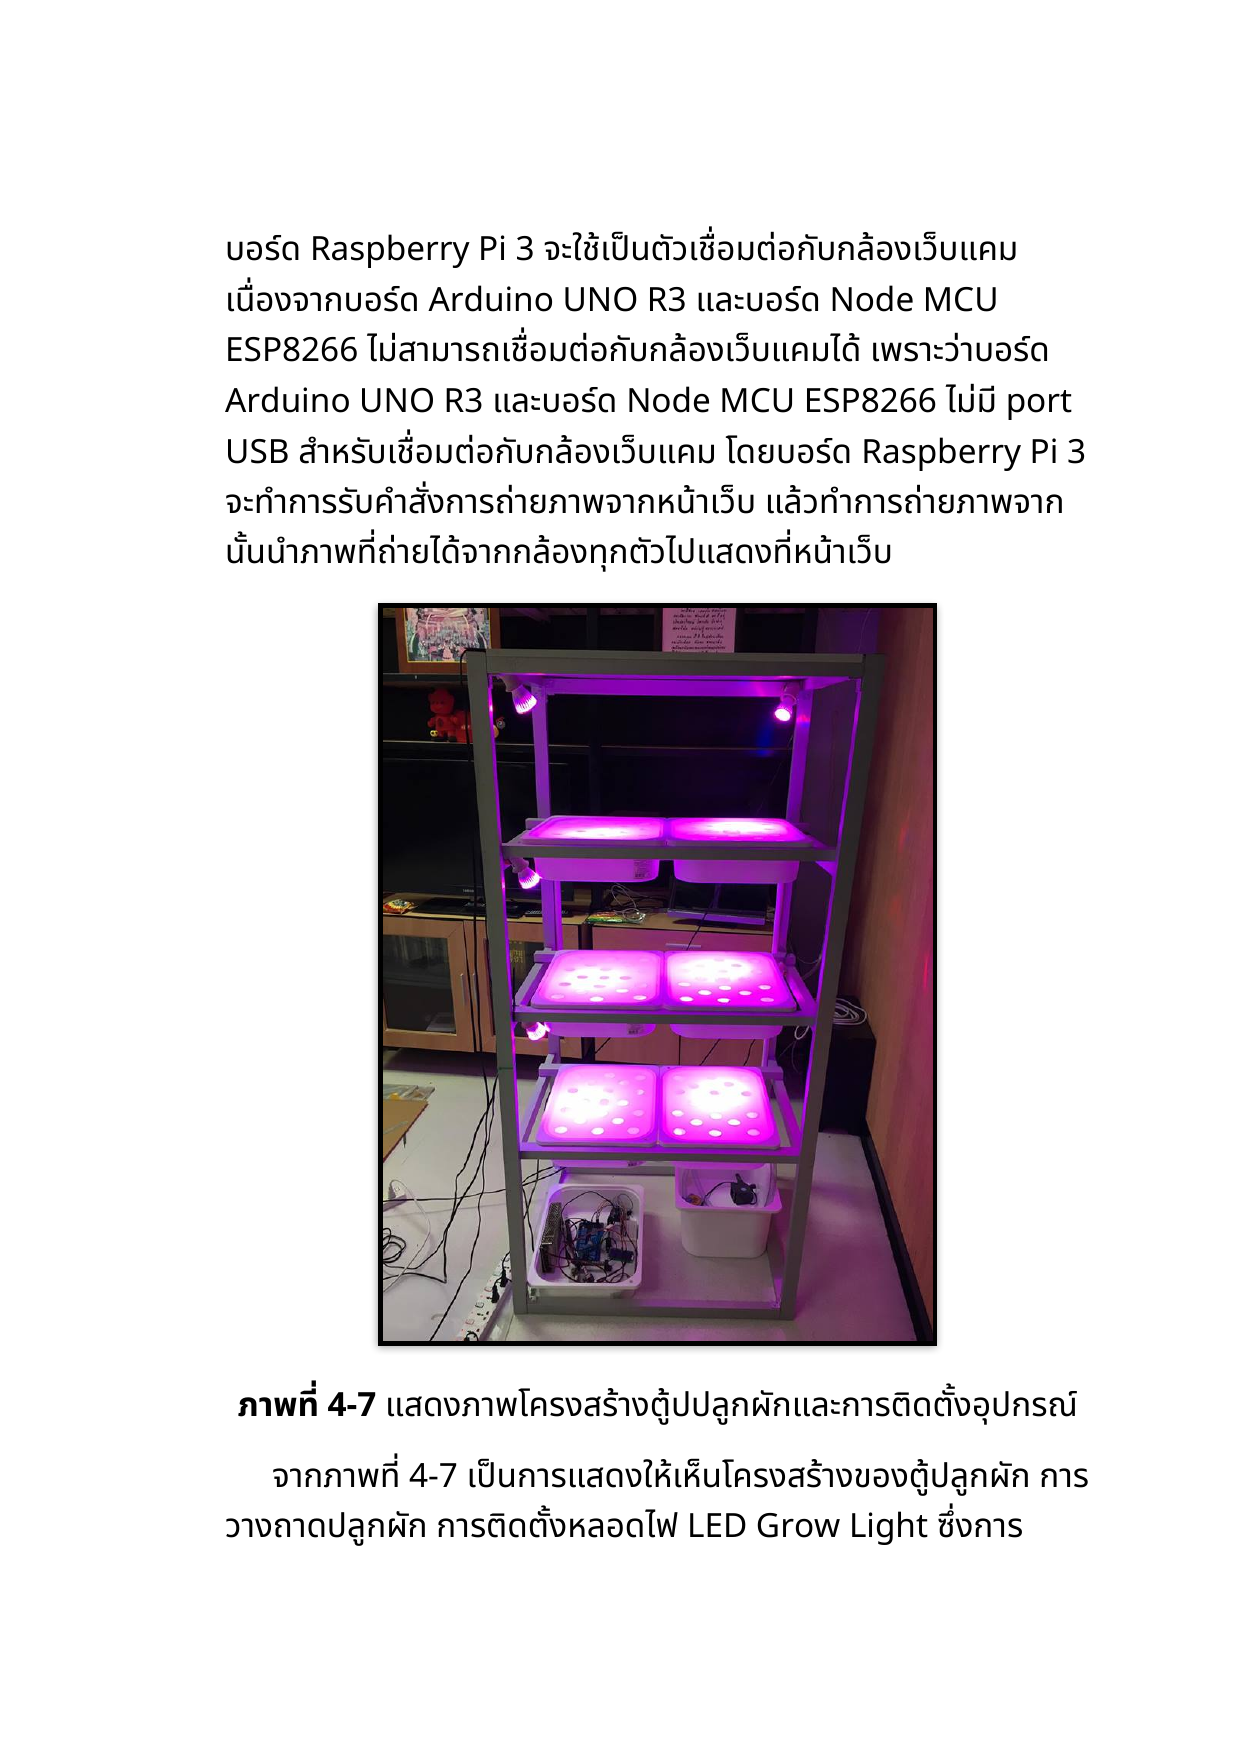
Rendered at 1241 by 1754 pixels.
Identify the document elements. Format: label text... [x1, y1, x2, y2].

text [225, 1452, 1090, 1553]
text ภาพที่ 4-7 แสดงภาพโครงสร้างตู้ปปลูกผักและการติดตั้งอุปกรณ์ [225, 1380, 1090, 1431]
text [225, 225, 1090, 579]
picture [383, 608, 933, 1341]
